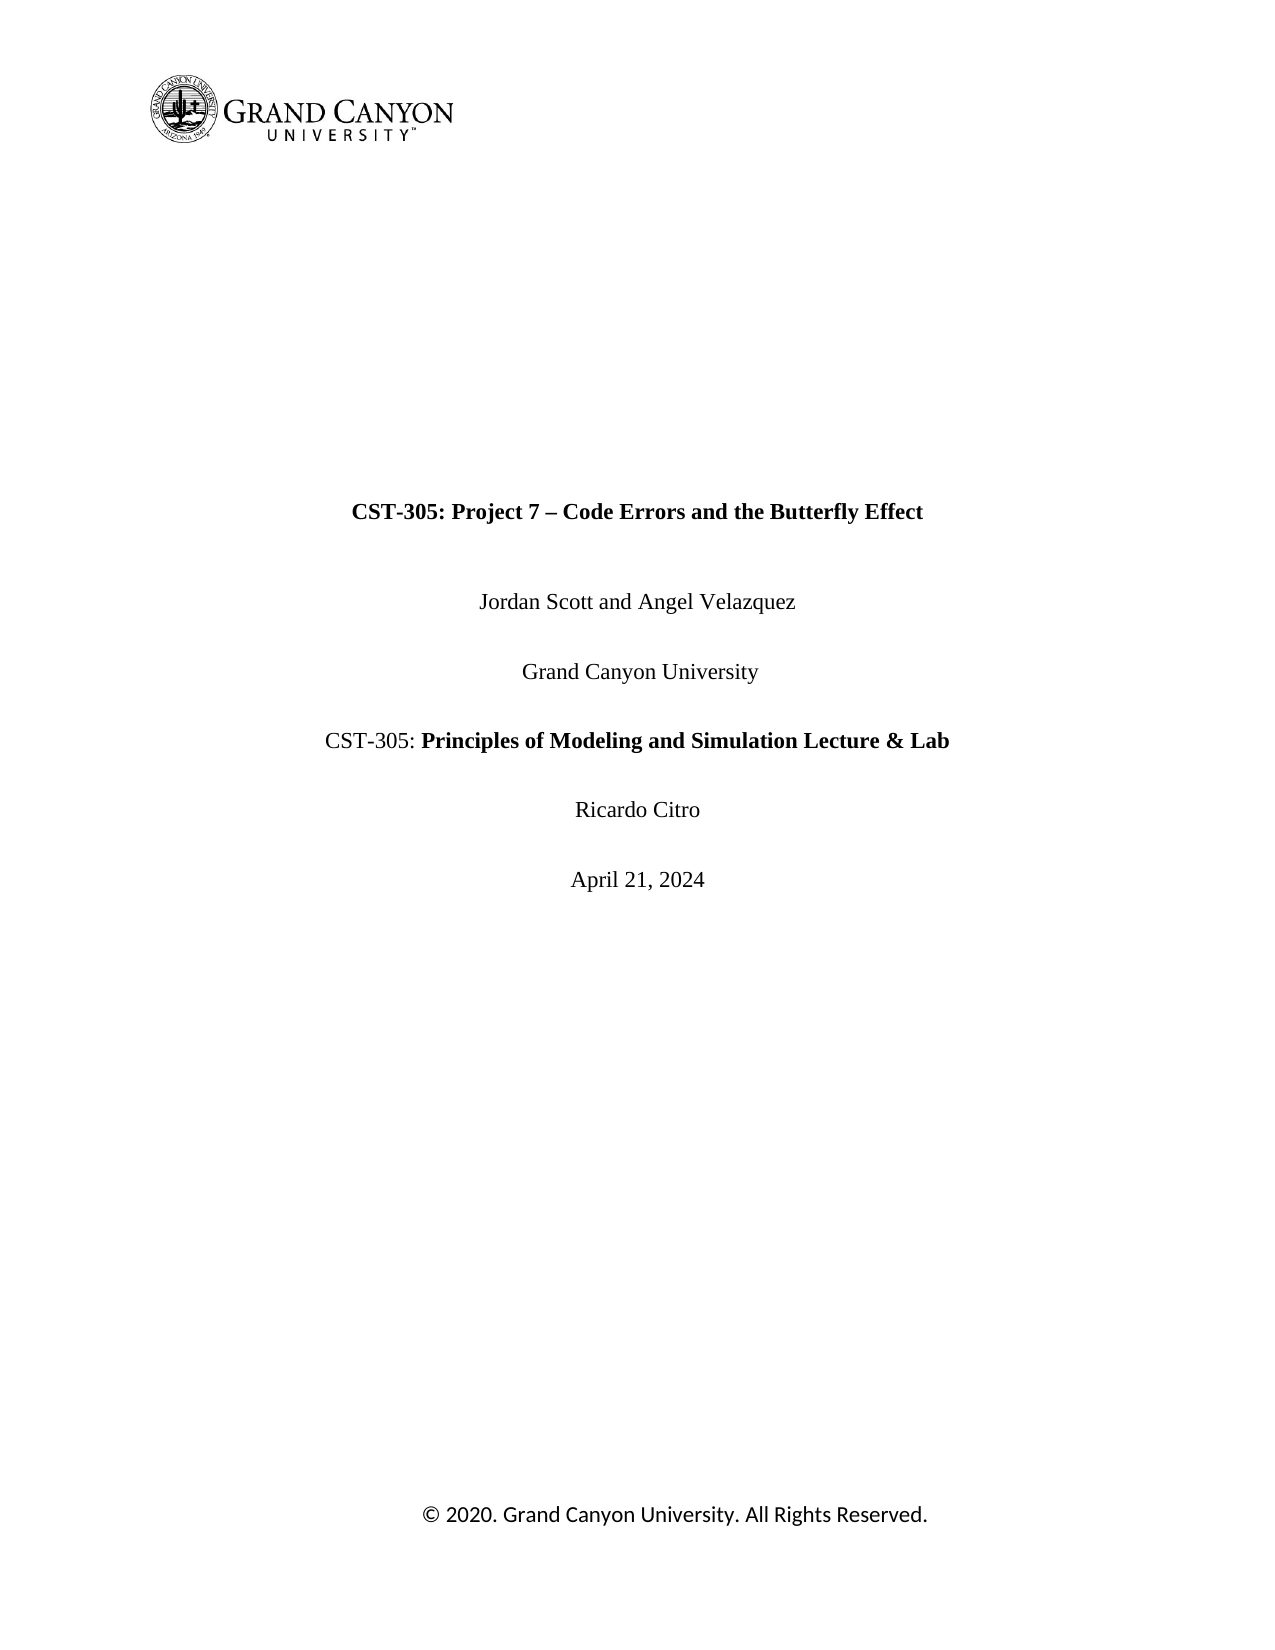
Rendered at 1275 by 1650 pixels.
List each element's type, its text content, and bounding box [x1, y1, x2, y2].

text CST-305: Principles of Modeling and Simulation Lecture & Lab [150, 727, 1125, 753]
text Ricardo Citro [150, 796, 1125, 823]
text Grand Canyon University [150, 658, 1125, 684]
picture [150, 75, 454, 143]
text CST-305: Project 7 – Code Errors and the Butterfly Effect [150, 498, 1125, 524]
text Jordan Scott and Angel Velazquez [150, 588, 1125, 615]
text April 21, 2024 [150, 866, 1125, 892]
